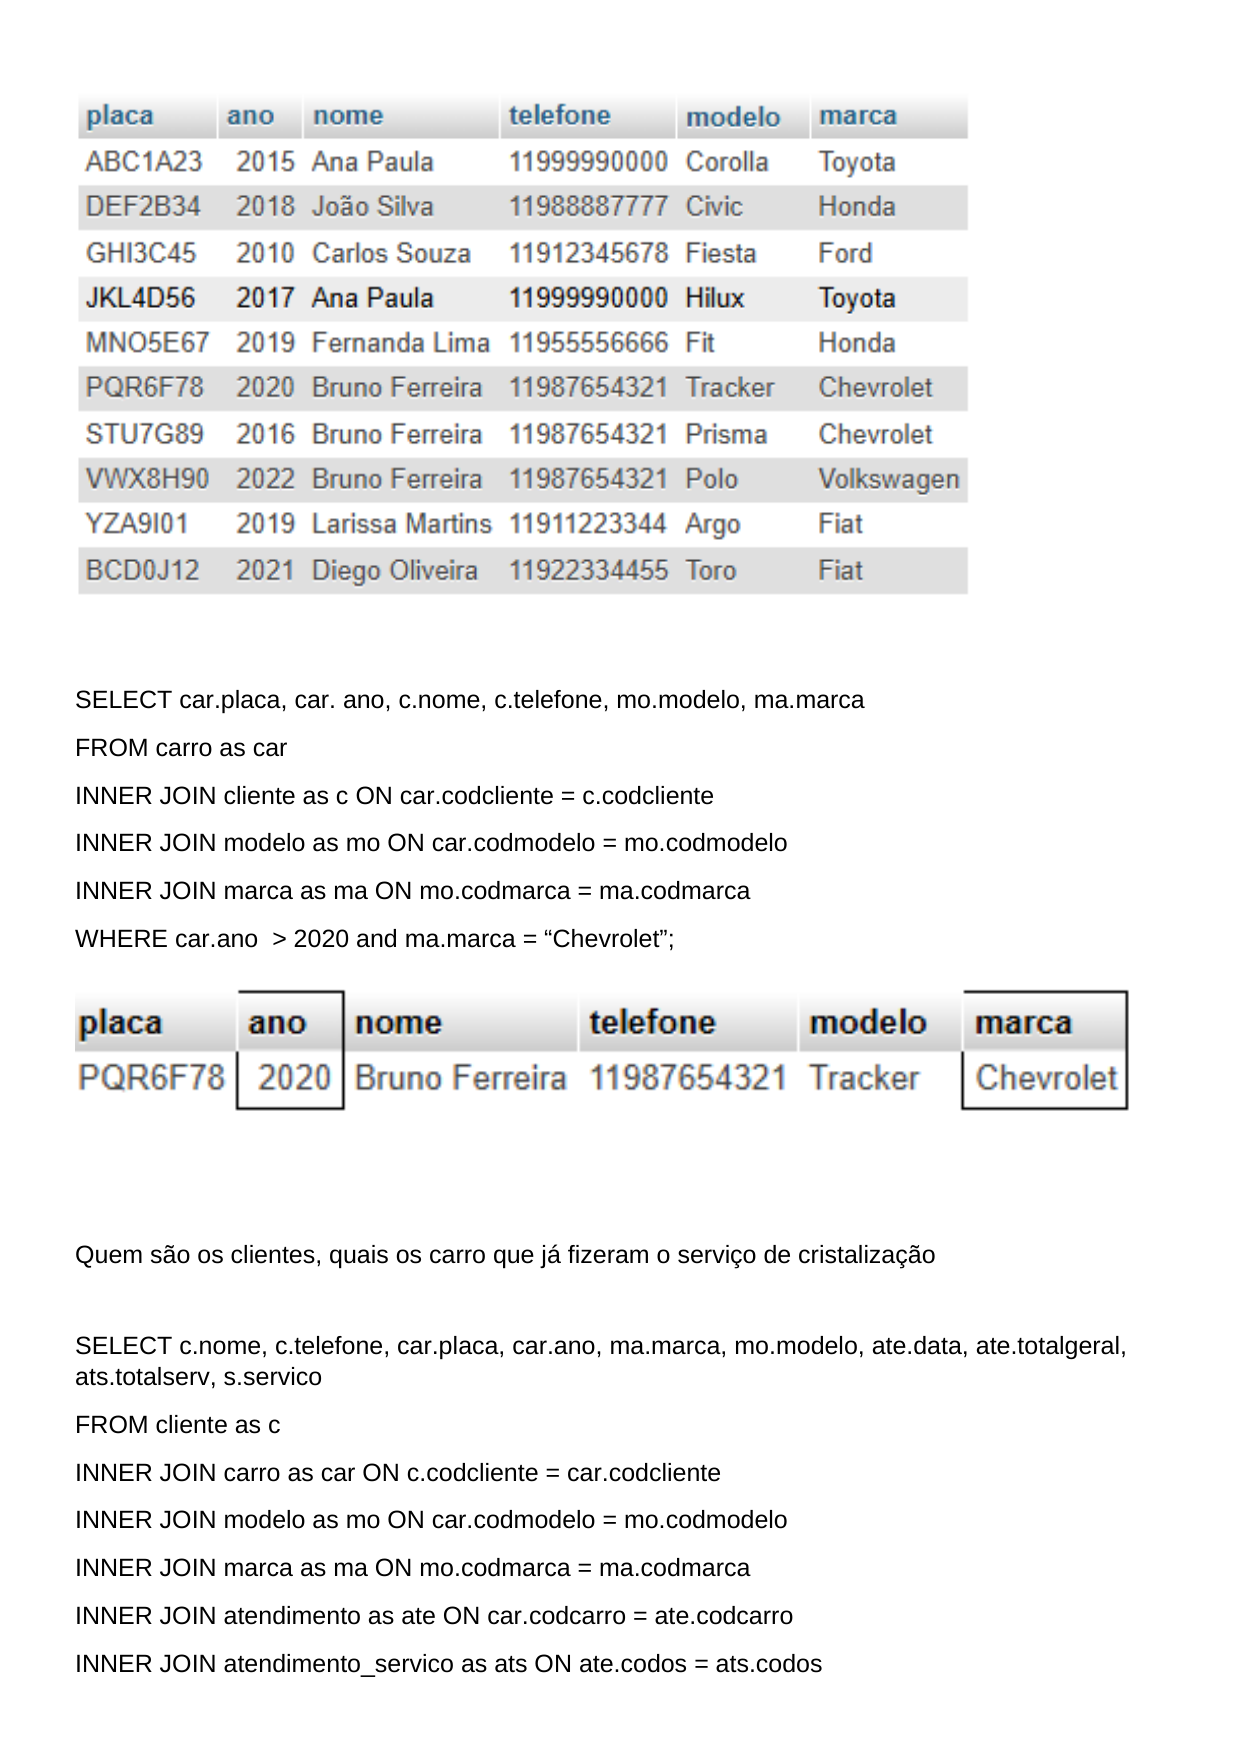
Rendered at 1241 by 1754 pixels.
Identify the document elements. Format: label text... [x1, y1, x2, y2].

text INNER JOIN marca as ma ON mo.codmarca = ma.codmarca [75, 876, 1165, 905]
text FROM carro as car [75, 733, 1165, 762]
text INNER JOIN modelo as mo ON car.codmodelo = mo.codmodelo [75, 828, 1165, 857]
picture [75, 75, 1013, 619]
text INNER JOIN atendimento_servico as ats ON ate.codos = ats.codos [75, 1648, 1165, 1677]
text INNER JOIN modelo as mo ON car.codmodelo = mo.codmodelo [75, 1505, 1165, 1534]
text INNER JOIN carro as car ON c.codcliente = car.codcliente [75, 1458, 1165, 1486]
picture [75, 971, 1182, 1131]
text SELECT c.nome, c.telefone, car.placa, car.ano, ma.marca, mo.modelo, ate.data, ate.totalgeral, ats.totalserv, s.servico [75, 1331, 1165, 1391]
text FROM cliente as c [75, 1410, 1165, 1439]
text Quem são os clientes, quais os carro que já fizeram o serviço de cristalização [75, 1240, 1165, 1269]
text INNER JOIN marca as ma ON mo.codmarca = ma.codmarca [75, 1553, 1165, 1582]
text SELECT car.placa, car. ano, c.nome, c.telefone, mo.modelo, ma.marca [75, 685, 1165, 714]
text INNER JOIN cliente as c ON car.codcliente = c.codcliente [75, 781, 1165, 809]
text INNER JOIN atendimento as ate ON car.codcarro = ate.codcarro [75, 1601, 1165, 1629]
text WHERE car.ano > 2020 and ma.marca = “Chevrolet”; [75, 924, 1165, 953]
